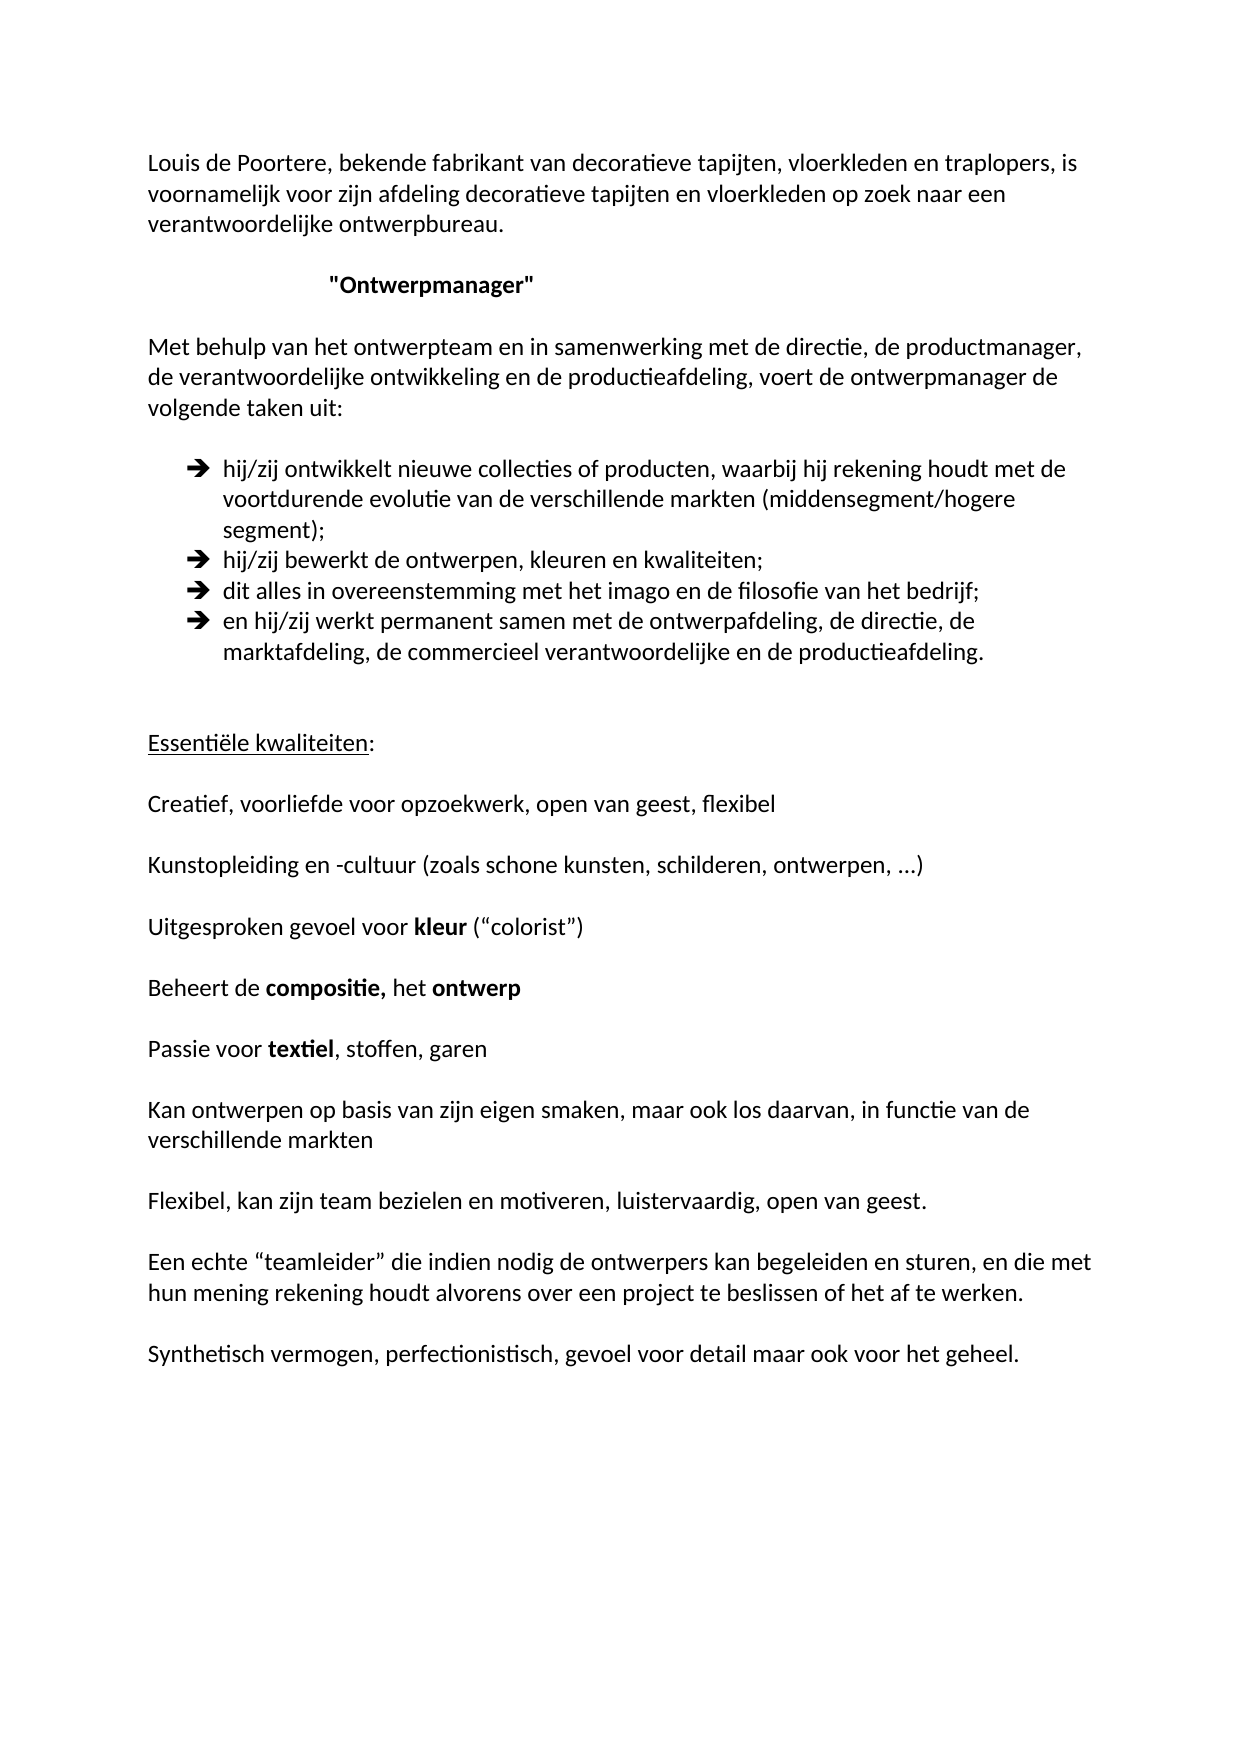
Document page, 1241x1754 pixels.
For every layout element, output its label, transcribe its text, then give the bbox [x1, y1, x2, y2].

text Beheert de compositie, het ontwerp [148, 972, 1093, 1002]
text Passie voor textiel, stoffen, garen [148, 1033, 1093, 1063]
text Creatief, voorliefde voor opzoekwerk, open van geest, flexibel [148, 788, 1093, 819]
text Essentiële kwaliteiten: [148, 727, 1093, 758]
text Louis de Poortere, bekende fabrikant van decoratieve tapijten, vloerkleden en traplopers, is voornamelijk voor zijn afdeling decoratieve tapijten en vloerkleden op zoek naar een verantwoordelijke ontwerpbureau. [148, 148, 1093, 239]
text Kunstopleiding en -cultuur (zoals schone kunsten, schilderen, ontwerpen, ...) [148, 849, 1093, 880]
list dit alles in overeenstemming met het imago en de filosofie van het bedrijf; [185, 575, 1093, 605]
list hij/zij bewerkt de ontwerpen, kleuren en kwaliteiten; [185, 544, 1093, 575]
text Flexibel, kan zijn team bezielen en motiveren, luistervaardig, open van geest. [148, 1185, 1093, 1216]
text Uitgesproken gevoel voor kleur (“colorist”) [148, 911, 1093, 941]
list hij/zij ontwikkelt nieuwe collecties of producten, waarbij hij rekening houdt met de voortdurende evolutie van de verschillende markten (middensegment/hogere segment); [185, 453, 1093, 544]
text Synthetisch vermogen, perfectionistisch, gevoel voor detail maar ook voor het geheel. [148, 1338, 1093, 1368]
text Een echte “teamleider” die indien nodig de ontwerpers kan begeleiden en sturen, en die met hun mening rekening houdt alvorens over een project te beslissen of het af te werken. [148, 1246, 1093, 1307]
list en hij/zij werkt permanent samen met de ontwerpafdeling, de directie, de marktafdeling, de commercieel verantwoordelijke en de productieafdeling. [185, 605, 1093, 666]
text "Ontwerpmanager" [148, 270, 1093, 300]
text Met behulp van het ontwerpteam en in samenwerking met de directie, de productmanager, de verantwoordelijke ontwikkeling en de productieafdeling, voert de ontwerpmanager de volgende taken uit: [148, 331, 1093, 422]
text Kan ontwerpen op basis van zijn eigen smaken, maar ook los daarvan, in functie van de verschillende markten [148, 1094, 1093, 1155]
